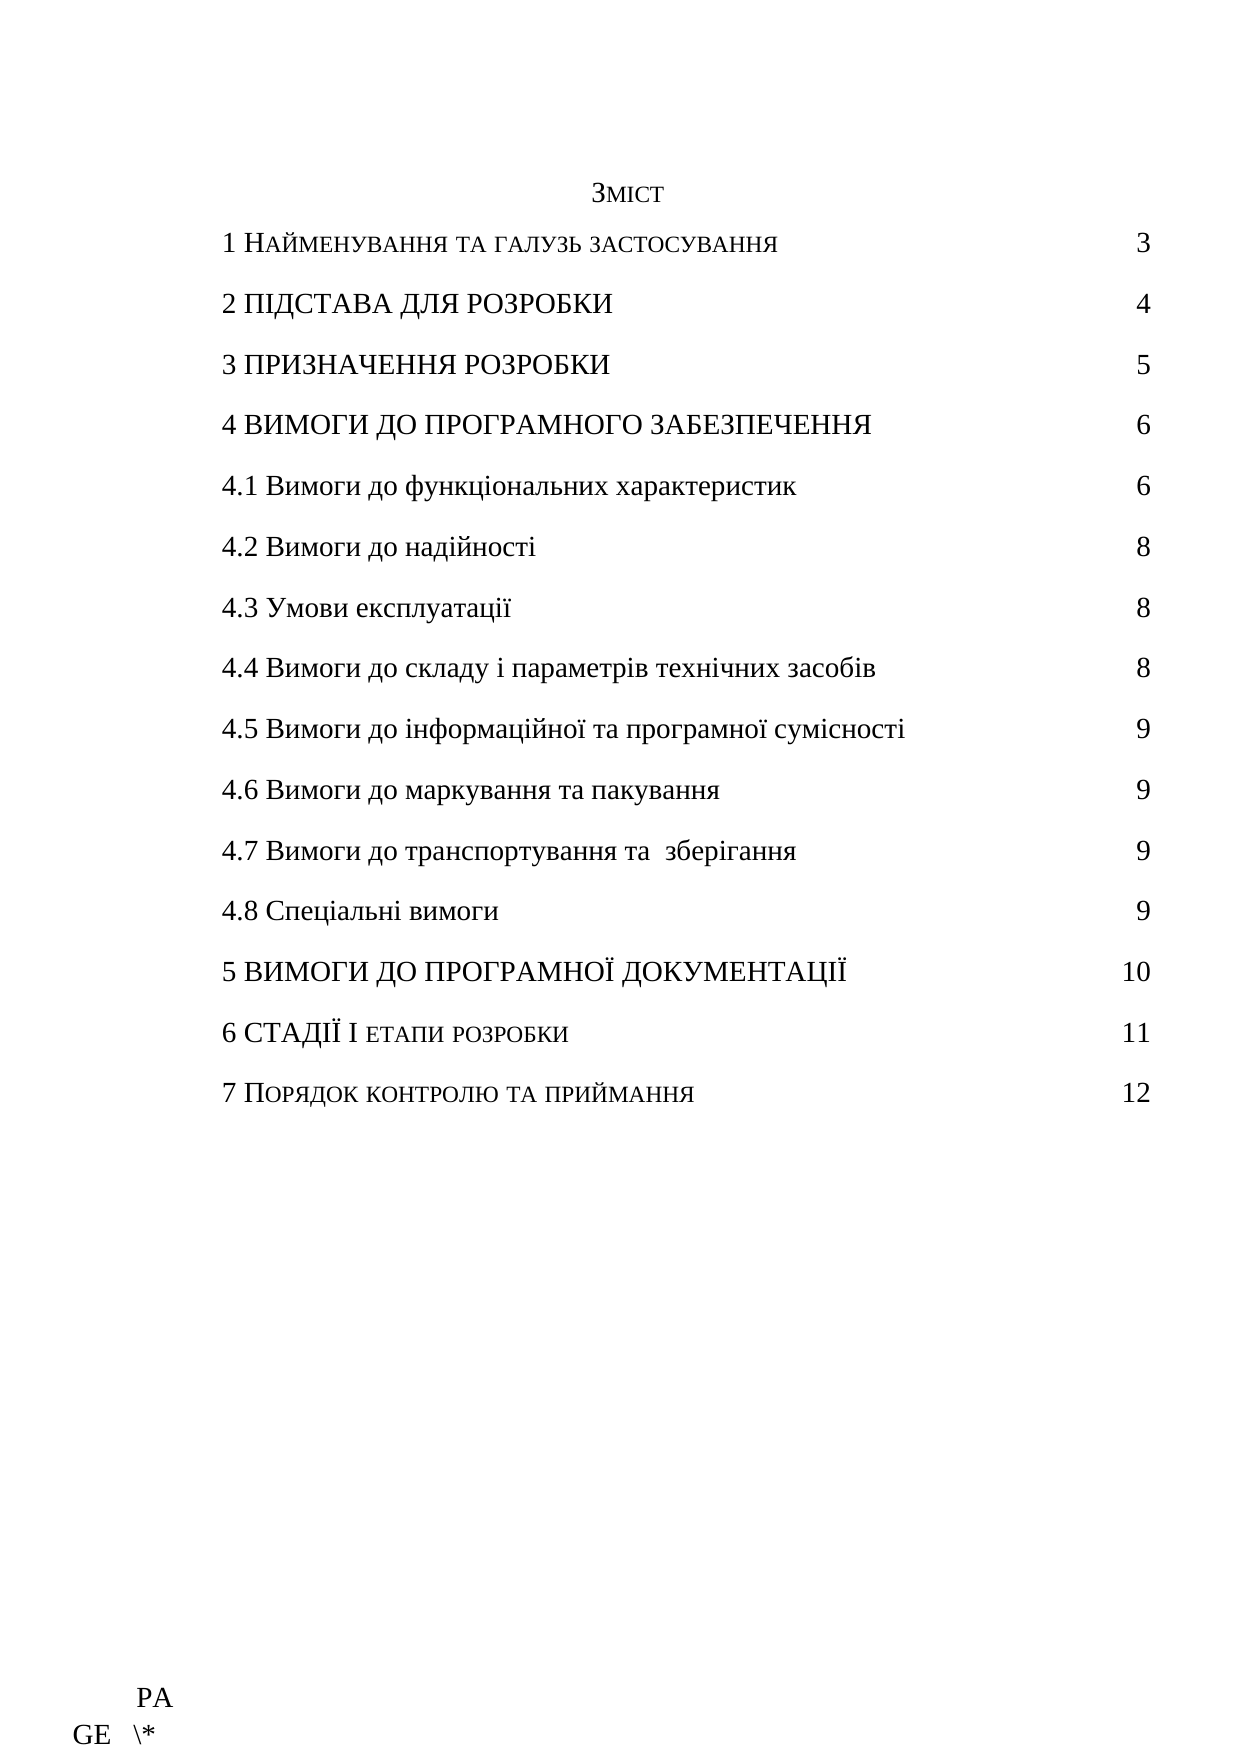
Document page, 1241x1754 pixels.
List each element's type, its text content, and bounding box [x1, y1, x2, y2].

text Зміст [148, 175, 1107, 208]
